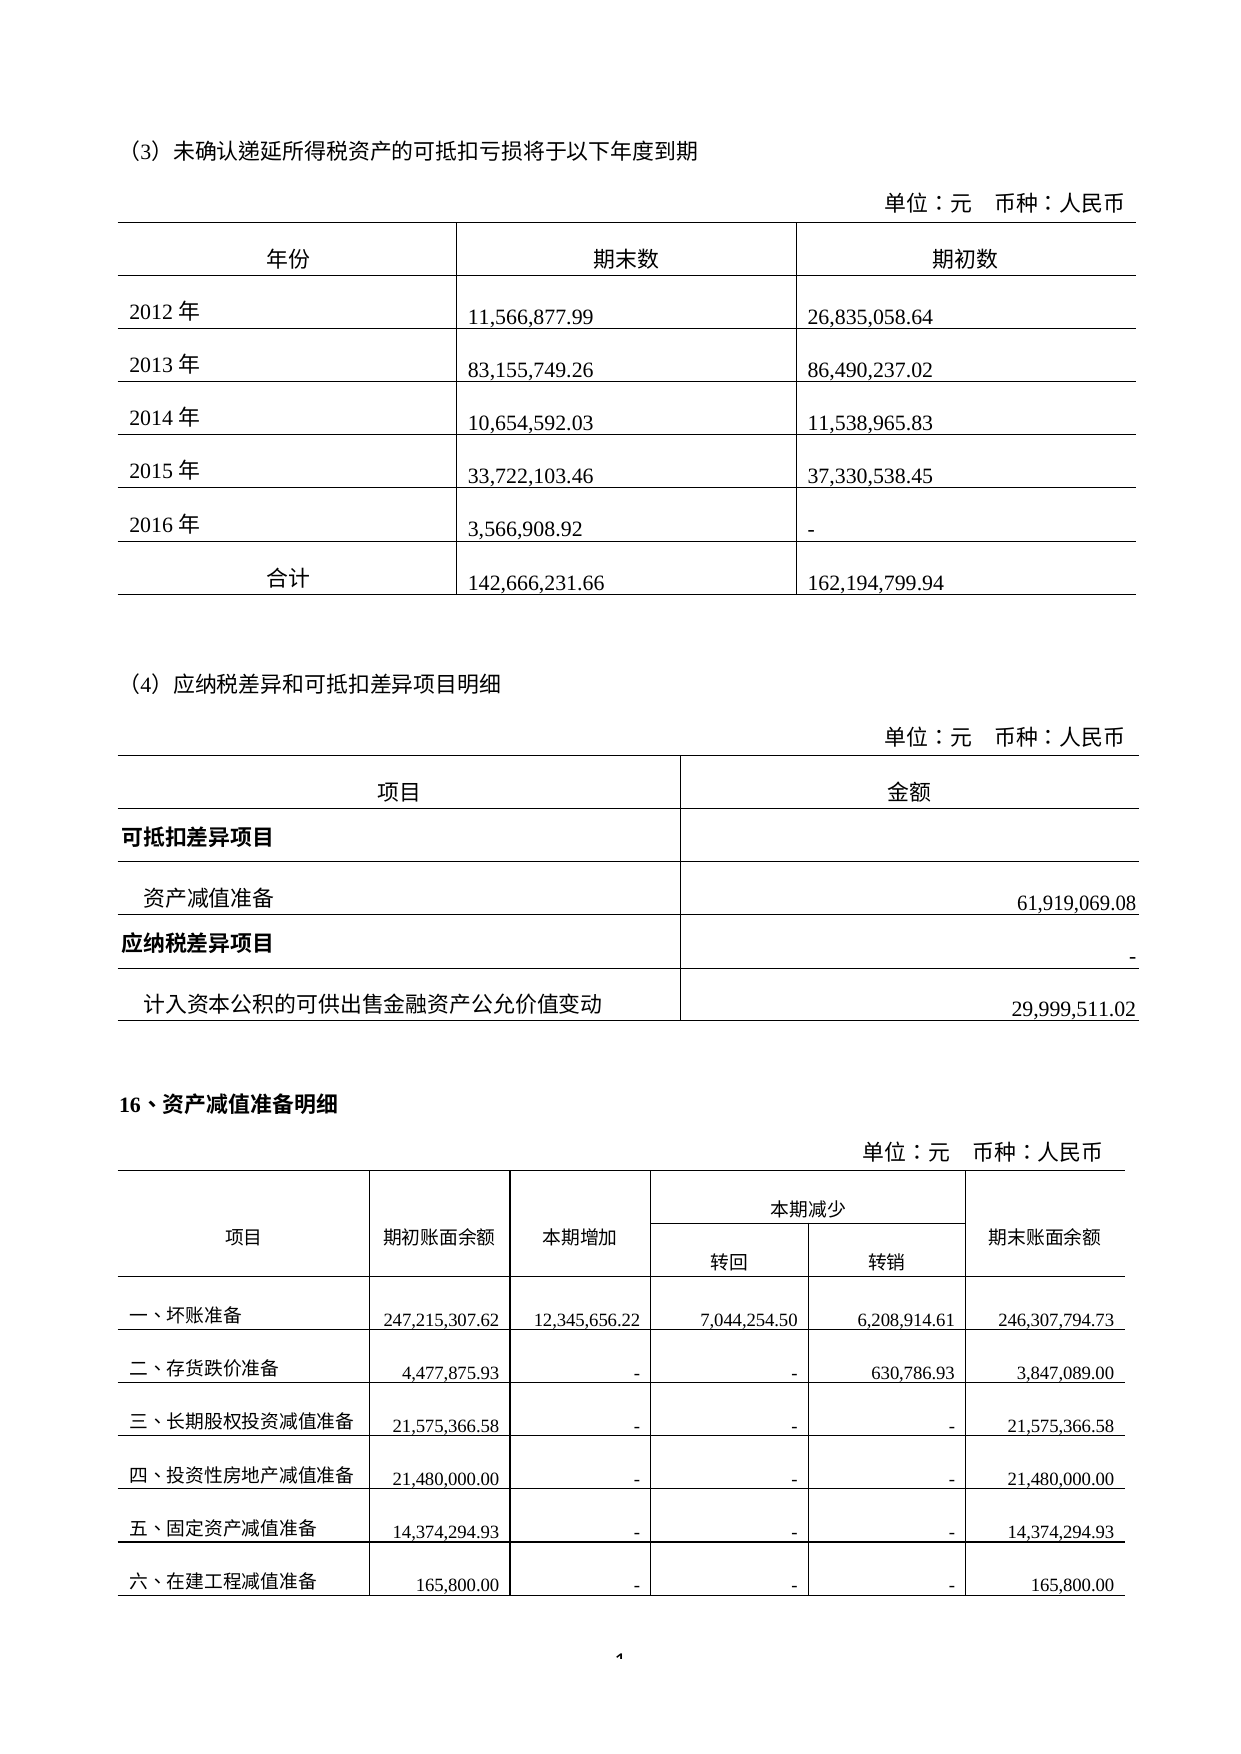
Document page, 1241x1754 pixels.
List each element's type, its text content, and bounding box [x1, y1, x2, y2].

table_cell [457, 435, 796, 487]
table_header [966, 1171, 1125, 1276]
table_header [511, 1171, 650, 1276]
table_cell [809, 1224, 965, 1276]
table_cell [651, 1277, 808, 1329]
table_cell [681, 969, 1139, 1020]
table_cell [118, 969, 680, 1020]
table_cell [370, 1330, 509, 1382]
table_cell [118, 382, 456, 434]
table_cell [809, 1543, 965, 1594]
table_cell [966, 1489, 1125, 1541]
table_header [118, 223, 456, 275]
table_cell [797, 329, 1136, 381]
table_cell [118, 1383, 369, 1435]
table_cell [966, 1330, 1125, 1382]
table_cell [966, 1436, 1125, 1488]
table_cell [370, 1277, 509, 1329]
text 单位：元 币种：人民币 [106, 188, 1125, 218]
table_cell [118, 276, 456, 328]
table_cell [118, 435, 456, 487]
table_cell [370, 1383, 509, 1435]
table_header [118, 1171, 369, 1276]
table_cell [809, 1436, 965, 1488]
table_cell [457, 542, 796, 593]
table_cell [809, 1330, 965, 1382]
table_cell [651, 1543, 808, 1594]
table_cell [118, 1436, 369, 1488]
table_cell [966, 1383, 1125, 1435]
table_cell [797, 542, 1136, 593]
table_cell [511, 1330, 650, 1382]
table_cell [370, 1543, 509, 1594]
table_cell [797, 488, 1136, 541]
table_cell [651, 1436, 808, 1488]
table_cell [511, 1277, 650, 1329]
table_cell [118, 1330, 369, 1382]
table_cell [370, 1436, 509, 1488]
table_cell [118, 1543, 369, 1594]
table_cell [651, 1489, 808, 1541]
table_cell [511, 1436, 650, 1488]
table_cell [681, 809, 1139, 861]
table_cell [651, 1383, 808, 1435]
text 单位：元 币种：人民币 [106, 1136, 1103, 1166]
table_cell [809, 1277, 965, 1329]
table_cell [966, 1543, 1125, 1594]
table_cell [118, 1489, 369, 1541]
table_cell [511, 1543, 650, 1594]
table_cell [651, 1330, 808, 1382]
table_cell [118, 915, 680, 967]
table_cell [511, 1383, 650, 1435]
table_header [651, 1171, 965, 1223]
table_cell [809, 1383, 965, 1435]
text 单位：元 币种：人民币 [106, 722, 1125, 751]
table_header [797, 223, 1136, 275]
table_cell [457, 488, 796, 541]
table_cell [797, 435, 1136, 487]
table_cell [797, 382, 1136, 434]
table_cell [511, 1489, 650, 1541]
text （4）应纳税差异和可抵扣差异项目明细 [118, 669, 1153, 699]
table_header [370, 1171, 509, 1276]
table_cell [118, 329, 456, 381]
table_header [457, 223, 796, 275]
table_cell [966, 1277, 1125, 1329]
subtitle 16、资产减值准备明细 [119, 1089, 1153, 1119]
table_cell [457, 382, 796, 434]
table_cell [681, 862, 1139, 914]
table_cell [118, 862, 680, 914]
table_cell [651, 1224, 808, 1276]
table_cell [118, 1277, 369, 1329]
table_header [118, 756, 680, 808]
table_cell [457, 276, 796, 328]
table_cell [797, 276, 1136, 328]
text （3）未确认递延所得税资产的可抵扣亏损将于以下年度到期 [118, 136, 1153, 166]
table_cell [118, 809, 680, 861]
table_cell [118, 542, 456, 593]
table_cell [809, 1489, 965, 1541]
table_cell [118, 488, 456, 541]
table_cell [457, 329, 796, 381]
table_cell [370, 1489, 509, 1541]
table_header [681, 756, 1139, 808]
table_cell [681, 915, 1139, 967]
